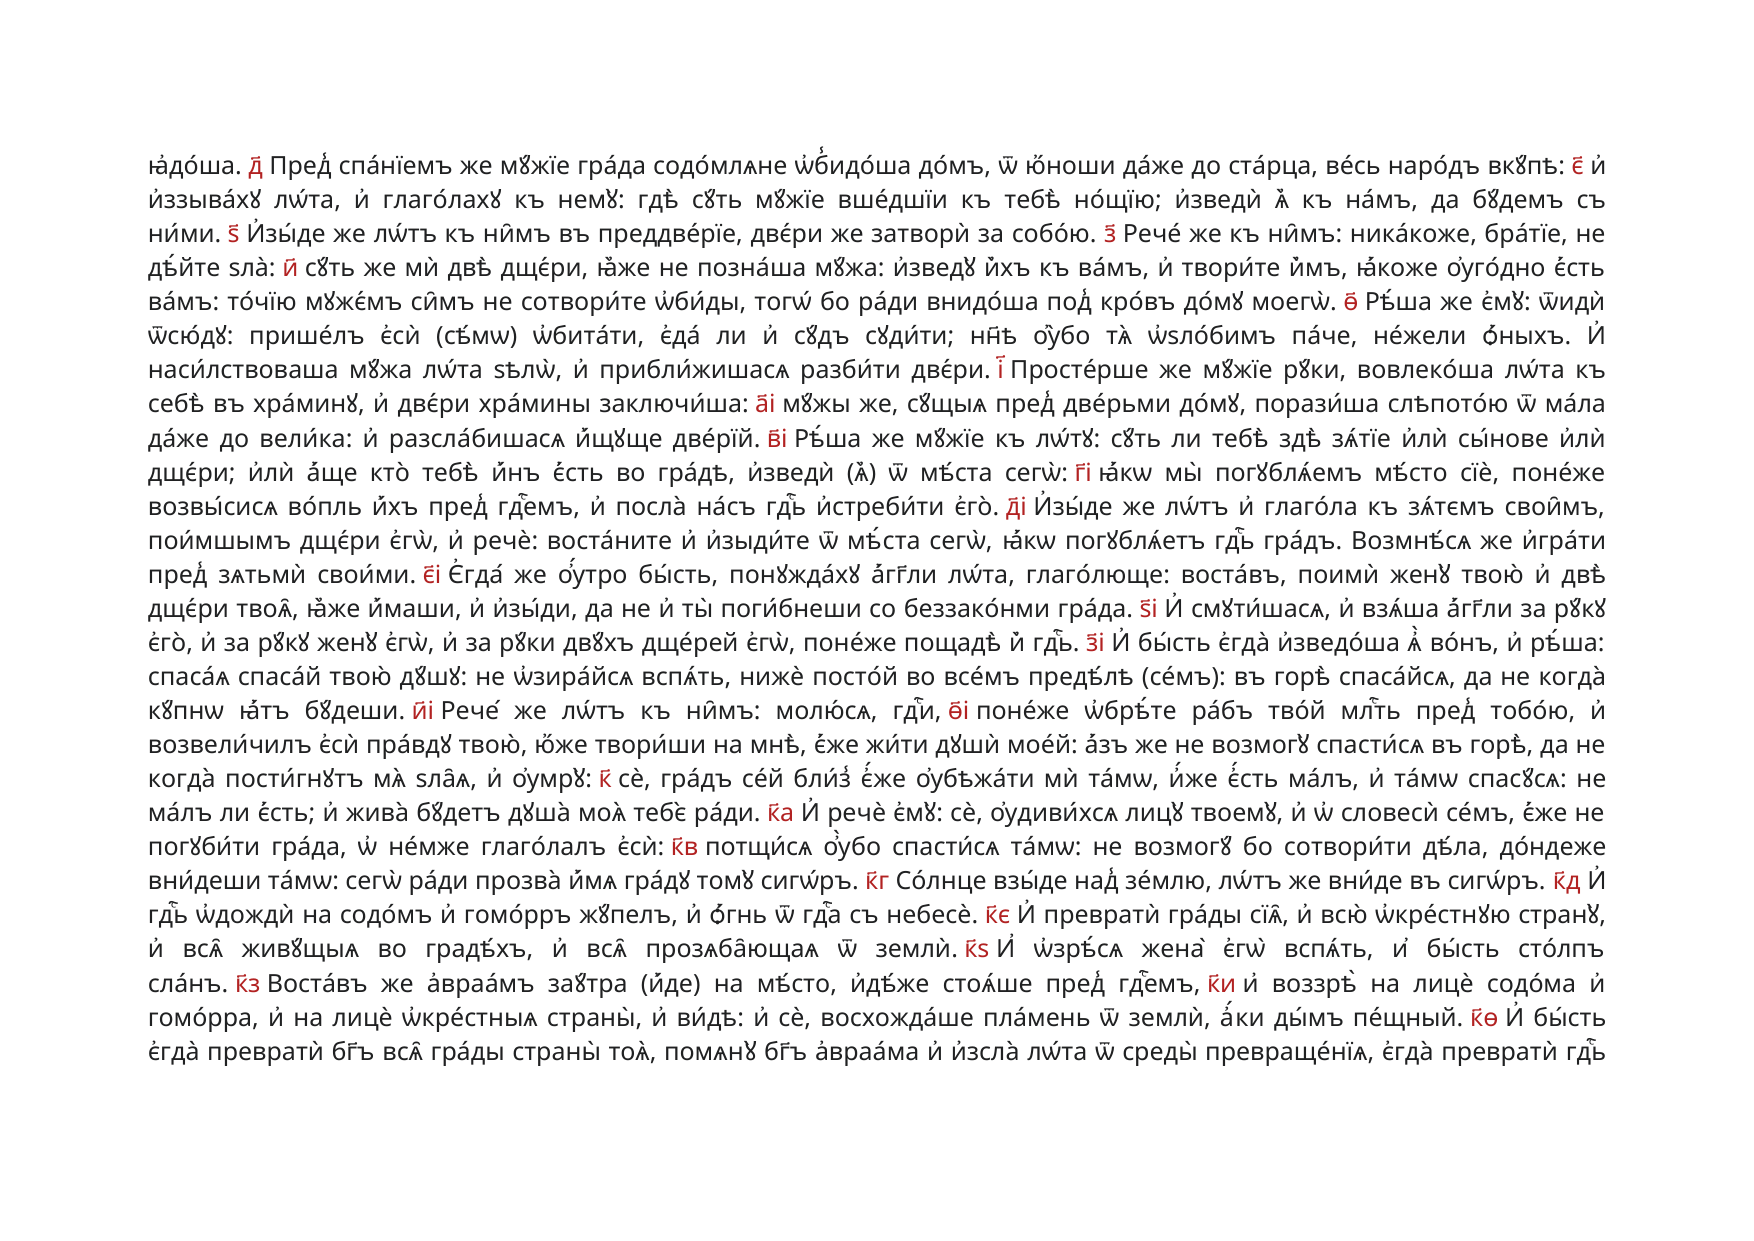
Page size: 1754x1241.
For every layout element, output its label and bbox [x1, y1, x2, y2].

text [148, 148, 1606, 1067]
